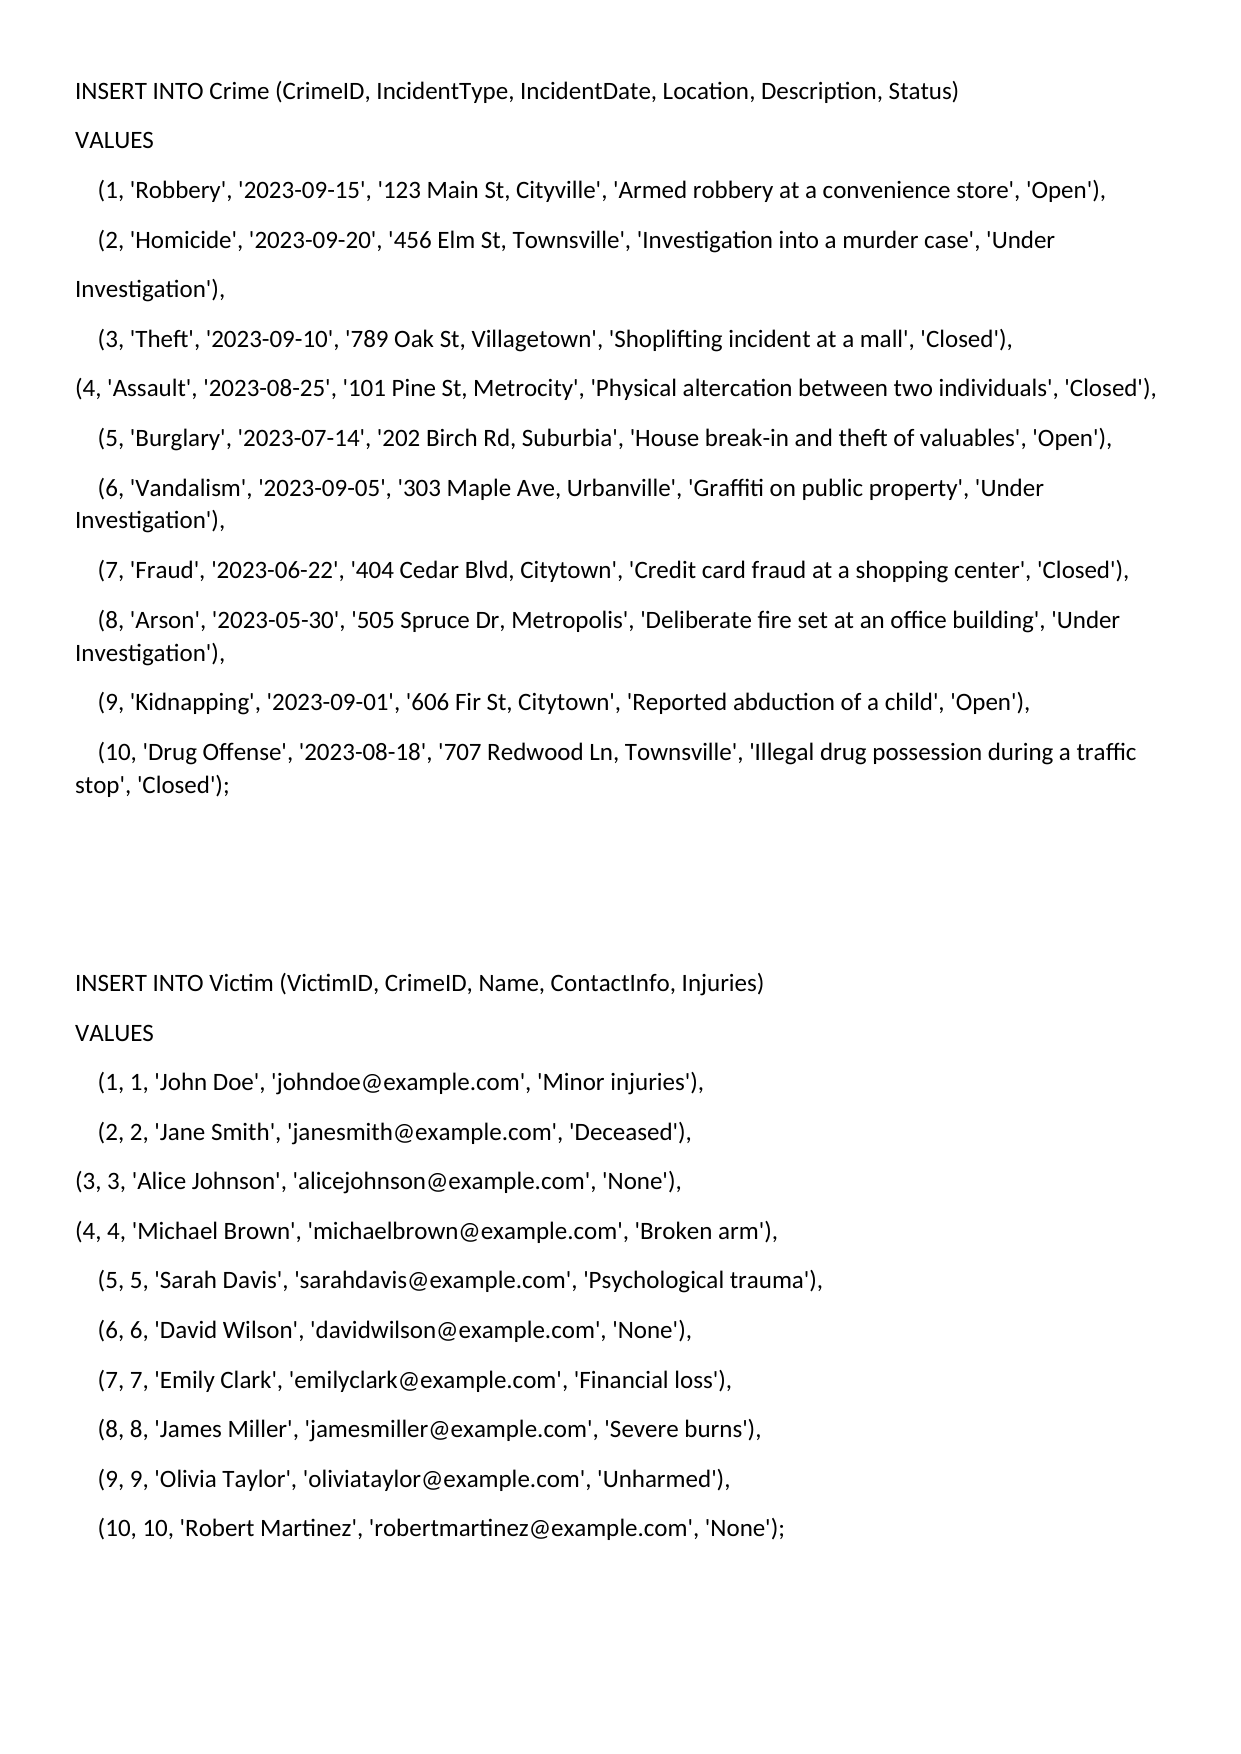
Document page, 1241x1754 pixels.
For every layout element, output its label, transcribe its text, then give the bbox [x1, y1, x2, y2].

text Investigation'), [75, 273, 1165, 304]
text (3, 3, 'Alice Johnson', 'alicejohnson@example.com', 'None'), [75, 1165, 1165, 1196]
text VALUES [75, 124, 1165, 155]
text INSERT INTO Victim (VictimID, CrimeID, Name, ContactInfo, Injuries) [75, 967, 1165, 998]
text (9, 9, 'Olivia Taylor', 'oliviataylor@example.com', 'Unharmed'), [75, 1463, 1165, 1493]
text (8, 'Arson', '2023-05-30', '505 Spruce Dr, Metropolis', 'Deliberate fire set at an office building', 'Under Investigation'), [75, 604, 1165, 667]
text (4, 4, 'Michael Brown', 'michaelbrown@example.com', 'Broken arm'), [75, 1215, 1165, 1246]
text INSERT INTO Crime (CrimeID, IncidentType, IncidentDate, Location, Description, Status) [75, 75, 1165, 106]
text (5, 5, 'Sarah Davis', 'sarahdavis@example.com', 'Psychological trauma'), [75, 1264, 1165, 1295]
text (2, 2, 'Jane Smith', 'janesmith@example.com', 'Deceased'), [75, 1116, 1165, 1146]
text (8, 8, 'James Miller', 'jamesmiller@example.com', 'Severe burns'), [75, 1413, 1165, 1444]
text (9, 'Kidnapping', '2023-09-01', '606 Fir St, Citytown', 'Reported abduction of a child', 'Open'), [75, 686, 1165, 717]
text VALUES [75, 1017, 1165, 1047]
text (7, 7, 'Emily Clark', 'emilyclark@example.com', 'Financial loss'), [75, 1364, 1165, 1394]
text (10, 10, 'Robert Martinez', 'robertmartinez@example.com', 'None'); [75, 1512, 1165, 1543]
text (2, 'Homicide', '2023-09-20', '456 Elm St, Townsville', 'Investigation into a murder case', 'Under [75, 224, 1165, 254]
text (1, 1, 'John Doe', 'johndoe@example.com', 'Minor injuries'), [75, 1066, 1165, 1097]
text (7, 'Fraud', '2023-06-22', '404 Cedar Blvd, Citytown', 'Credit card fraud at a shopping center', 'Closed'), [75, 554, 1165, 585]
text (10, 'Drug Offense', '2023-08-18', '707 Redwood Ln, Townsville', 'Illegal drug possession during a traffic stop', 'Closed'); [75, 736, 1165, 799]
text (1, 'Robbery', '2023-09-15', '123 Main St, Cityville', 'Armed robbery at a convenience store', 'Open'), [75, 174, 1165, 205]
text (6, 'Vandalism', '2023-09-05', '303 Maple Ave, Urbanville', 'Graffiti on public property', 'Under Investigation'), [75, 472, 1165, 535]
text (3, 'Theft', '2023-09-10', '789 Oak St, Villagetown', 'Shoplifting incident at a mall', 'Closed'), [75, 323, 1165, 353]
text (5, 'Burglary', '2023-07-14', '202 Birch Rd, Suburbia', 'House break-in and theft of valuables', 'Open'), [75, 422, 1165, 453]
text (6, 6, 'David Wilson', 'davidwilson@example.com', 'None'), [75, 1314, 1165, 1345]
text (4, 'Assault', '2023-08-25', '101 Pine St, Metrocity', 'Physical altercation between two individuals', 'Closed'), [75, 372, 1165, 403]
